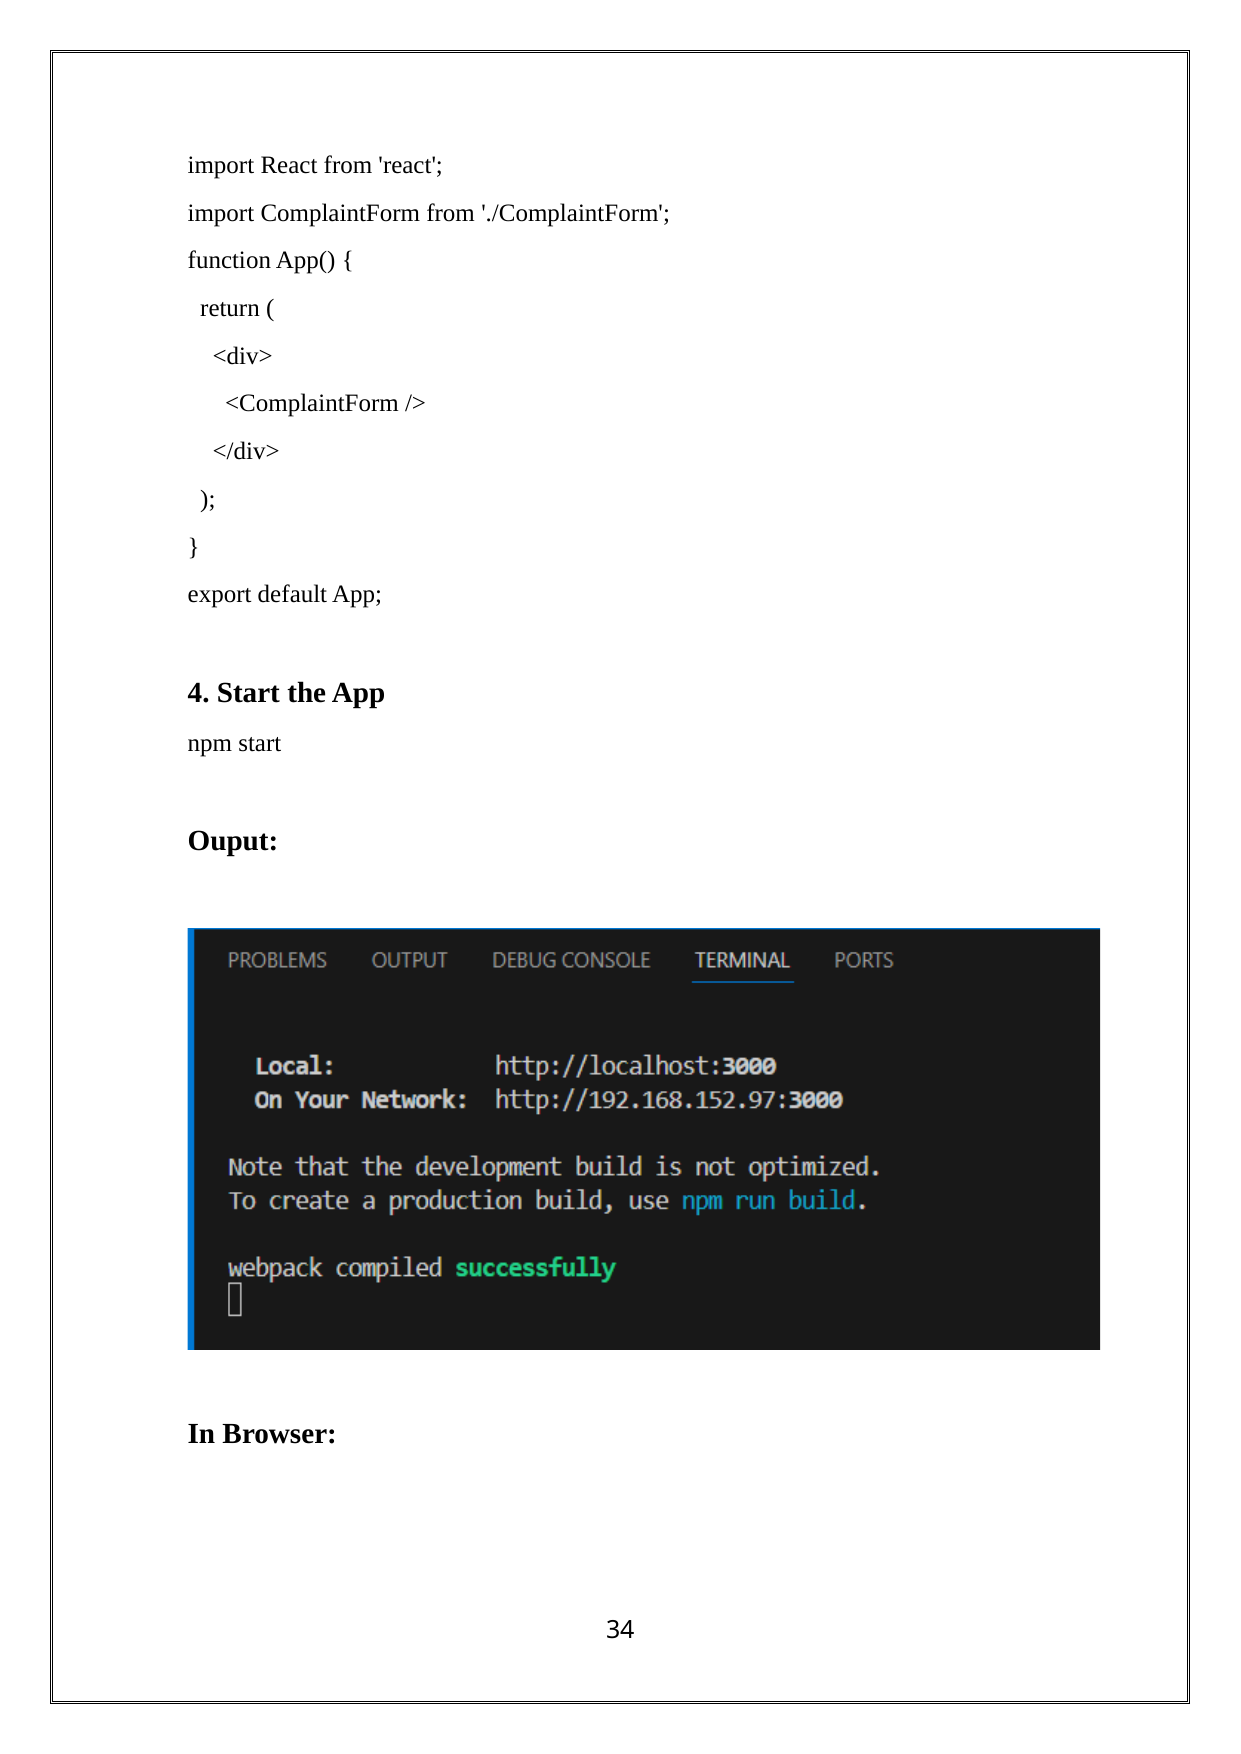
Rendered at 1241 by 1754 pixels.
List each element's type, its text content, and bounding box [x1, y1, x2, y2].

text In Browser: [187, 1416, 1090, 1450]
text } [187, 532, 1090, 560]
text <ComplaintForm /> [187, 388, 1090, 417]
text import React from 'react'; [187, 150, 1090, 179]
text return ( [187, 293, 1090, 322]
text export default App; [187, 579, 1090, 608]
text Ouput: [187, 823, 1090, 857]
text npm start [187, 728, 1090, 756]
text </div> [187, 436, 1090, 465]
text function App() { [187, 245, 1090, 274]
text 4. Start the App [187, 675, 1090, 708]
text import ComplaintForm from './ComplaintForm'; [187, 198, 1090, 226]
text <div> [187, 341, 1090, 369]
text ); [187, 484, 1090, 513]
picture [187, 928, 1100, 1350]
